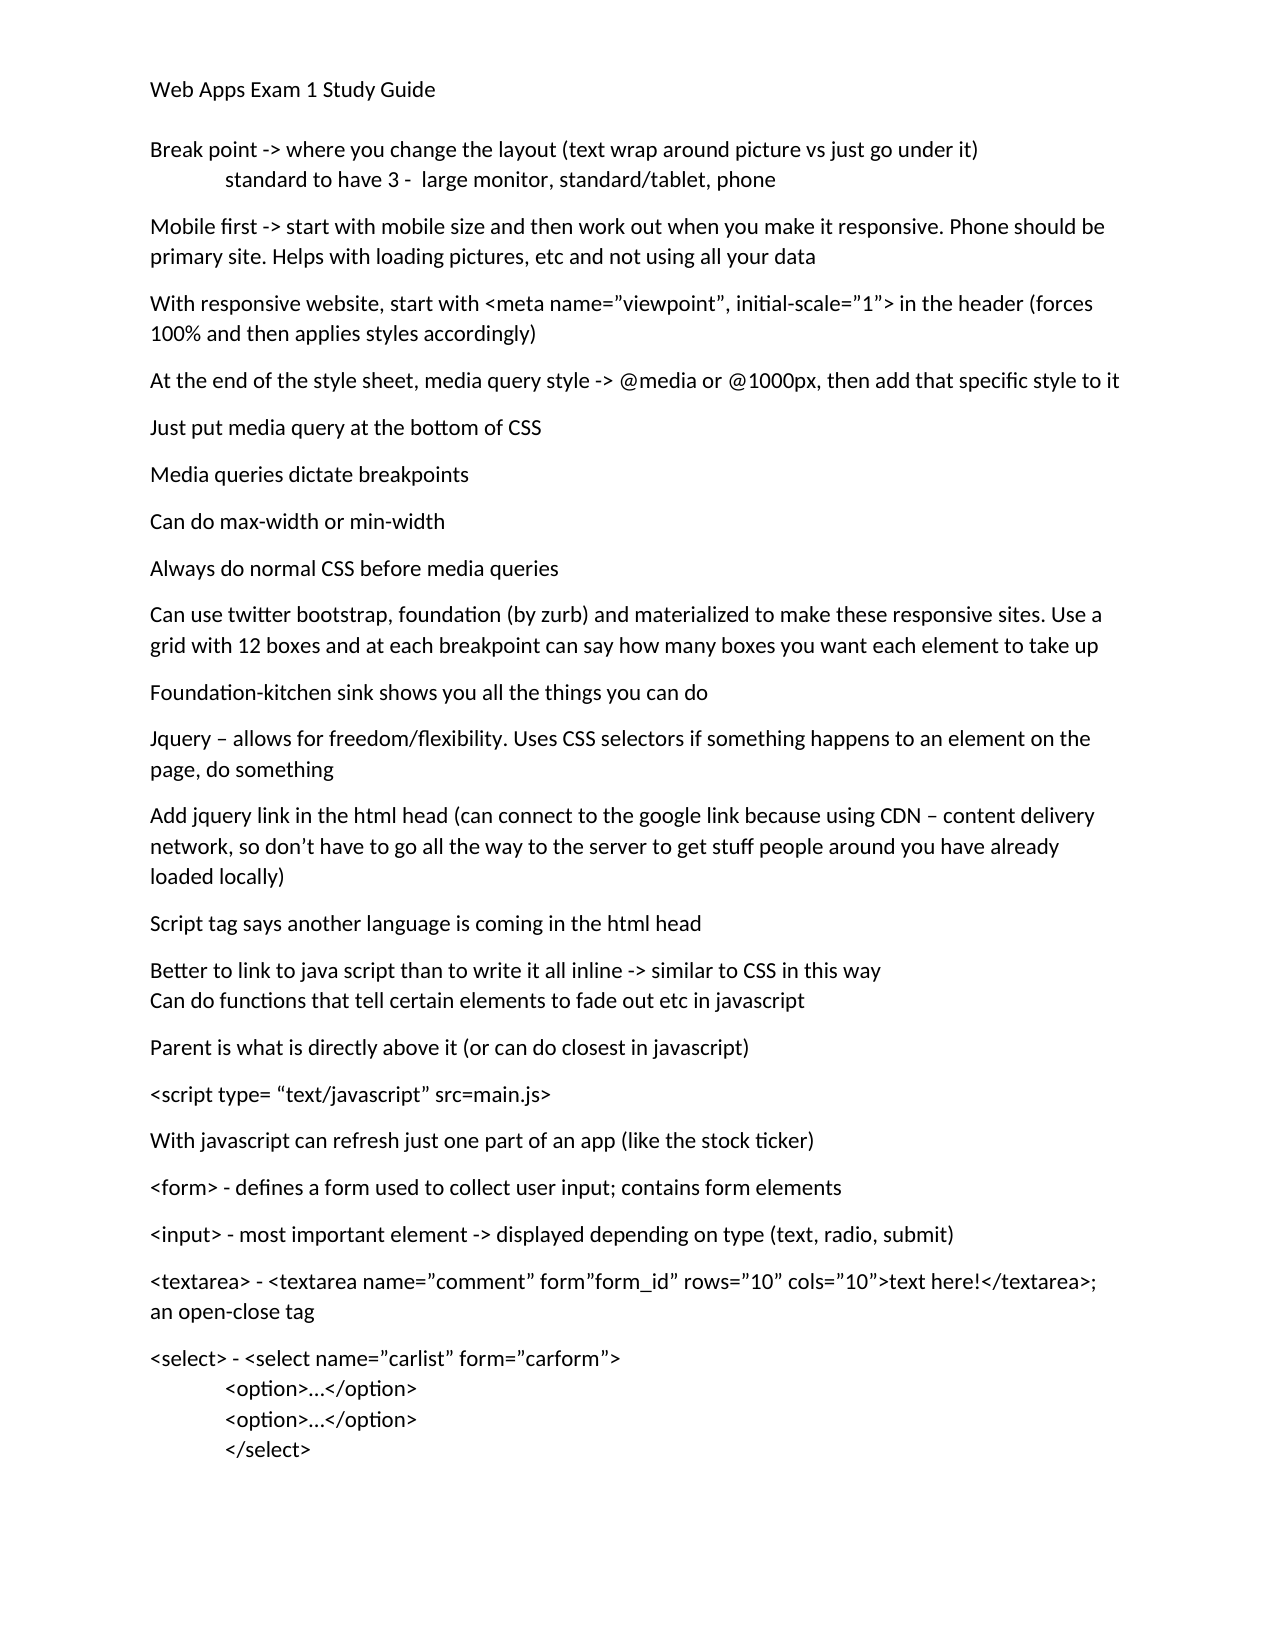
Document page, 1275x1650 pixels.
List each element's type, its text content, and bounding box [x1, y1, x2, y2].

text Foundation-kitchen sink shows you all the things you can do [150, 678, 1125, 706]
text Add jquery link in the html head (can connect to the google link because using CDN – content delivery network, so don’t have to go all the way to the server to get stuff people around you have already loaded locally) [150, 802, 1125, 890]
text Mobile first -> start with mobile size and then work out when you make it responsive. Phone should be primary site. Helps with loading pictures, etc and not using all your data [150, 212, 1125, 270]
text At the end of the style sheet, media query style -> @media or @1000px, then add that specific style to it [150, 366, 1125, 394]
text Break point -> where you change the layout (text wrap around picture vs just go under it) standard to have 3 - large monitor, standard/tablet, phone [150, 135, 1125, 193]
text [150, 1344, 1125, 1463]
text Better to link to java script than to write it all inline -> similar to CSS in this way Can do functions that tell certain elements to fade out etc in javascript [150, 956, 1125, 1014]
text Script tag says another language is coming in the html head [150, 909, 1125, 937]
text Can do max-width or min-width [150, 507, 1125, 535]
text Just put media query at the bottom of CSS [150, 413, 1125, 441]
text Jquery – allows for freedom/flexibility. Uses CSS selectors if something happens to an element on the page, do something [150, 724, 1125, 783]
text <script type= “text/javascript” src=main.js> [150, 1080, 1125, 1108]
text Always do normal CSS before media queries [150, 554, 1125, 582]
text Media queries dictate breakpoints [150, 460, 1125, 488]
text Parent is what is directly above it (or can do closest in javascript) [150, 1033, 1125, 1061]
text <textarea> - <textarea name=”comment” form”form_id” rows=”10” cols=”10”>text here!</textarea>; an open-close tag [150, 1267, 1125, 1326]
text <form> - defines a form used to collect user input; contains form elements [150, 1173, 1125, 1202]
text With javascript can refresh just one part of an app (like the stock ticker) [150, 1127, 1125, 1155]
text <input> - most important element -> displayed depending on type (text, radio, submit) [150, 1220, 1125, 1248]
text With responsive website, start with <meta name=”viewpoint”, initial-scale=”1”> in the header (forces 100% and then applies styles accordingly) [150, 289, 1125, 347]
text Can use twitter bootstrap, foundation (by zurb) and materialized to make these responsive sites. Use a grid with 12 boxes and at each breakpoint can say how many boxes you want each element to take up [150, 601, 1125, 659]
